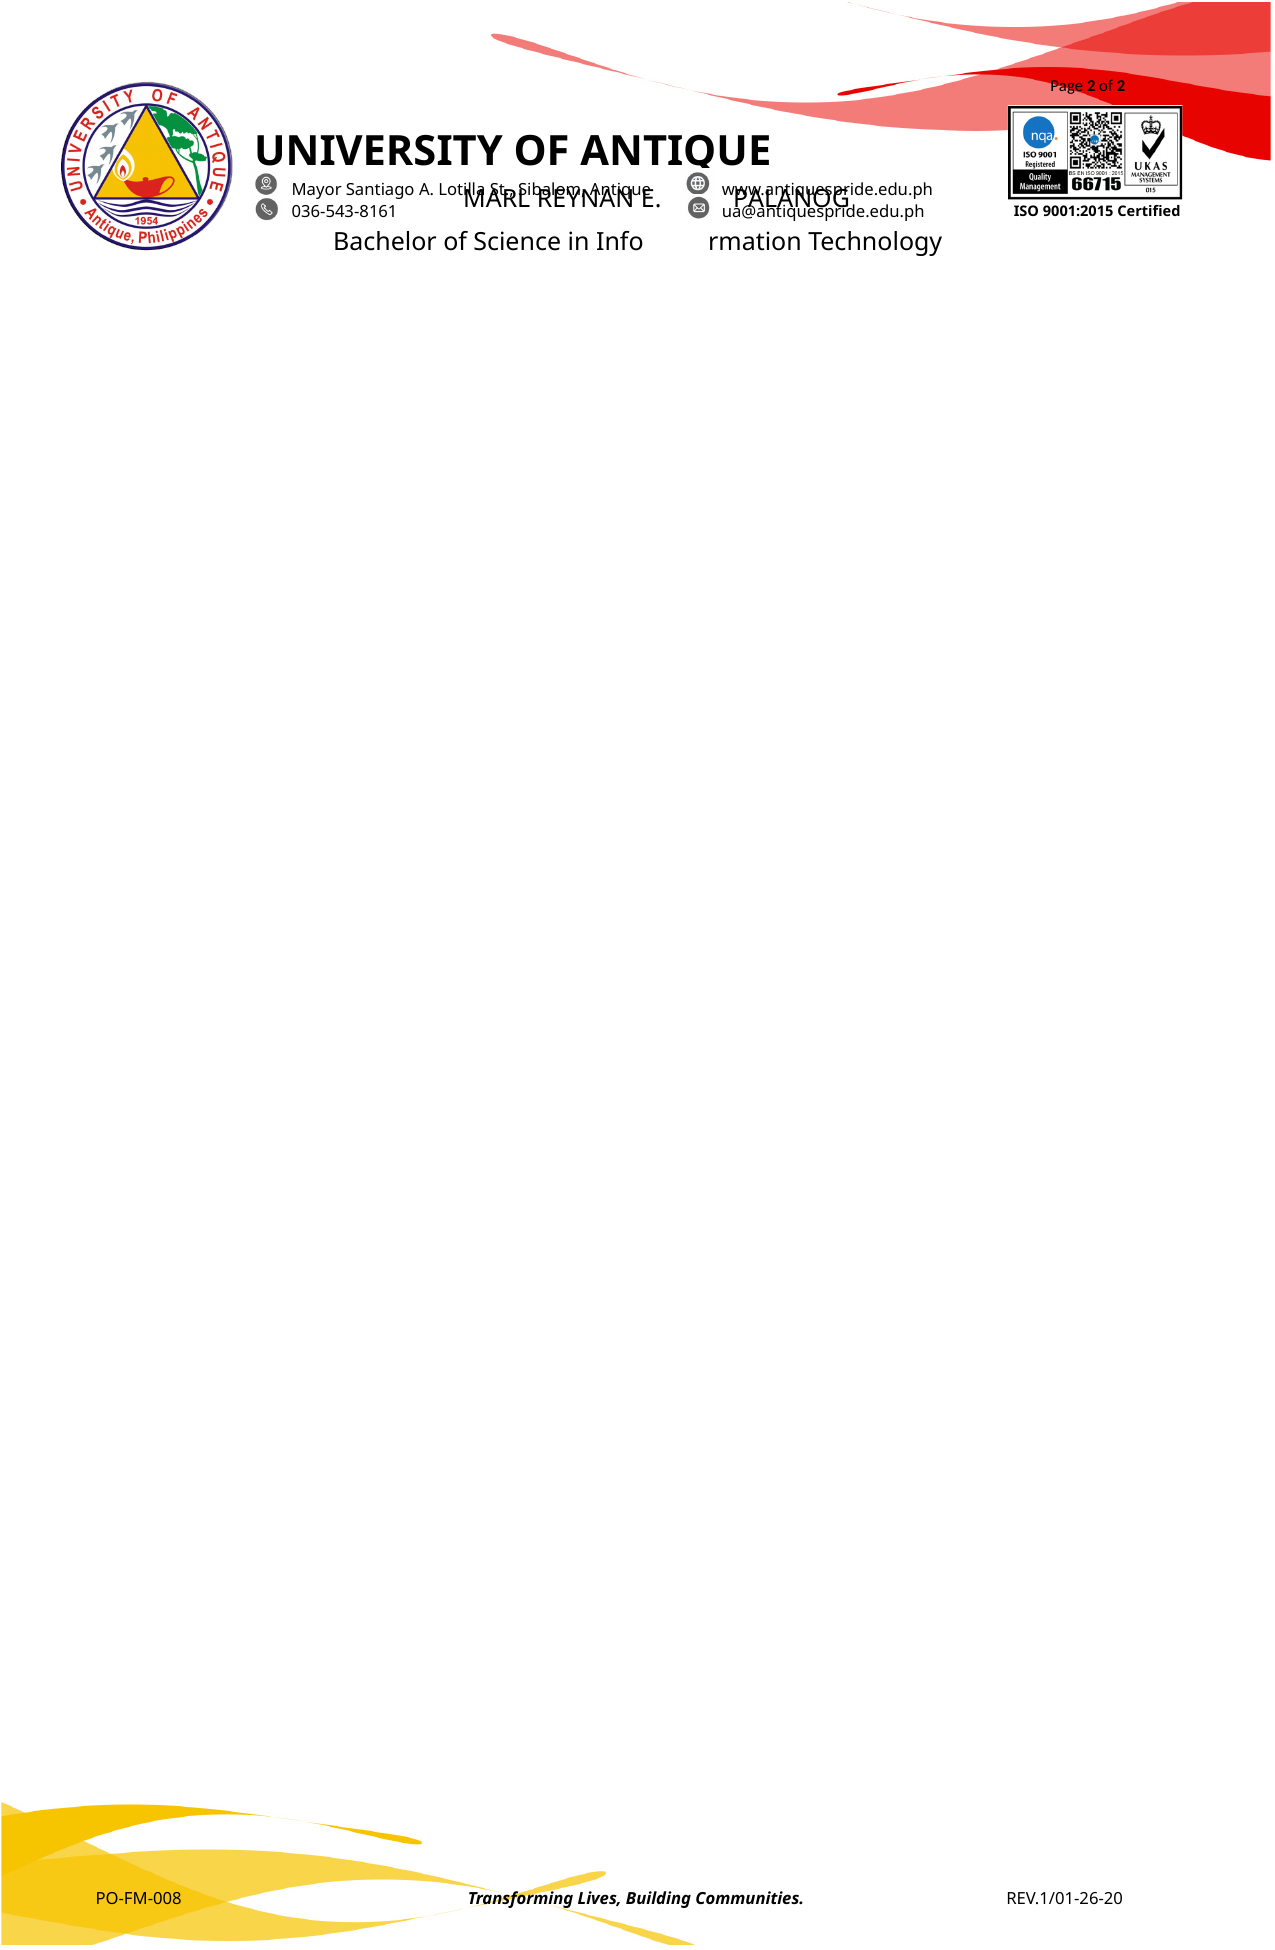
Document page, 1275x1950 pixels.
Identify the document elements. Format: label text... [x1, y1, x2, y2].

text MARL REYNAN E. PALANOG [375, 181, 1125, 215]
picture [1, 2, 1271, 1945]
text Bachelor of Science in Info rmation Technology [150, 223, 1125, 257]
